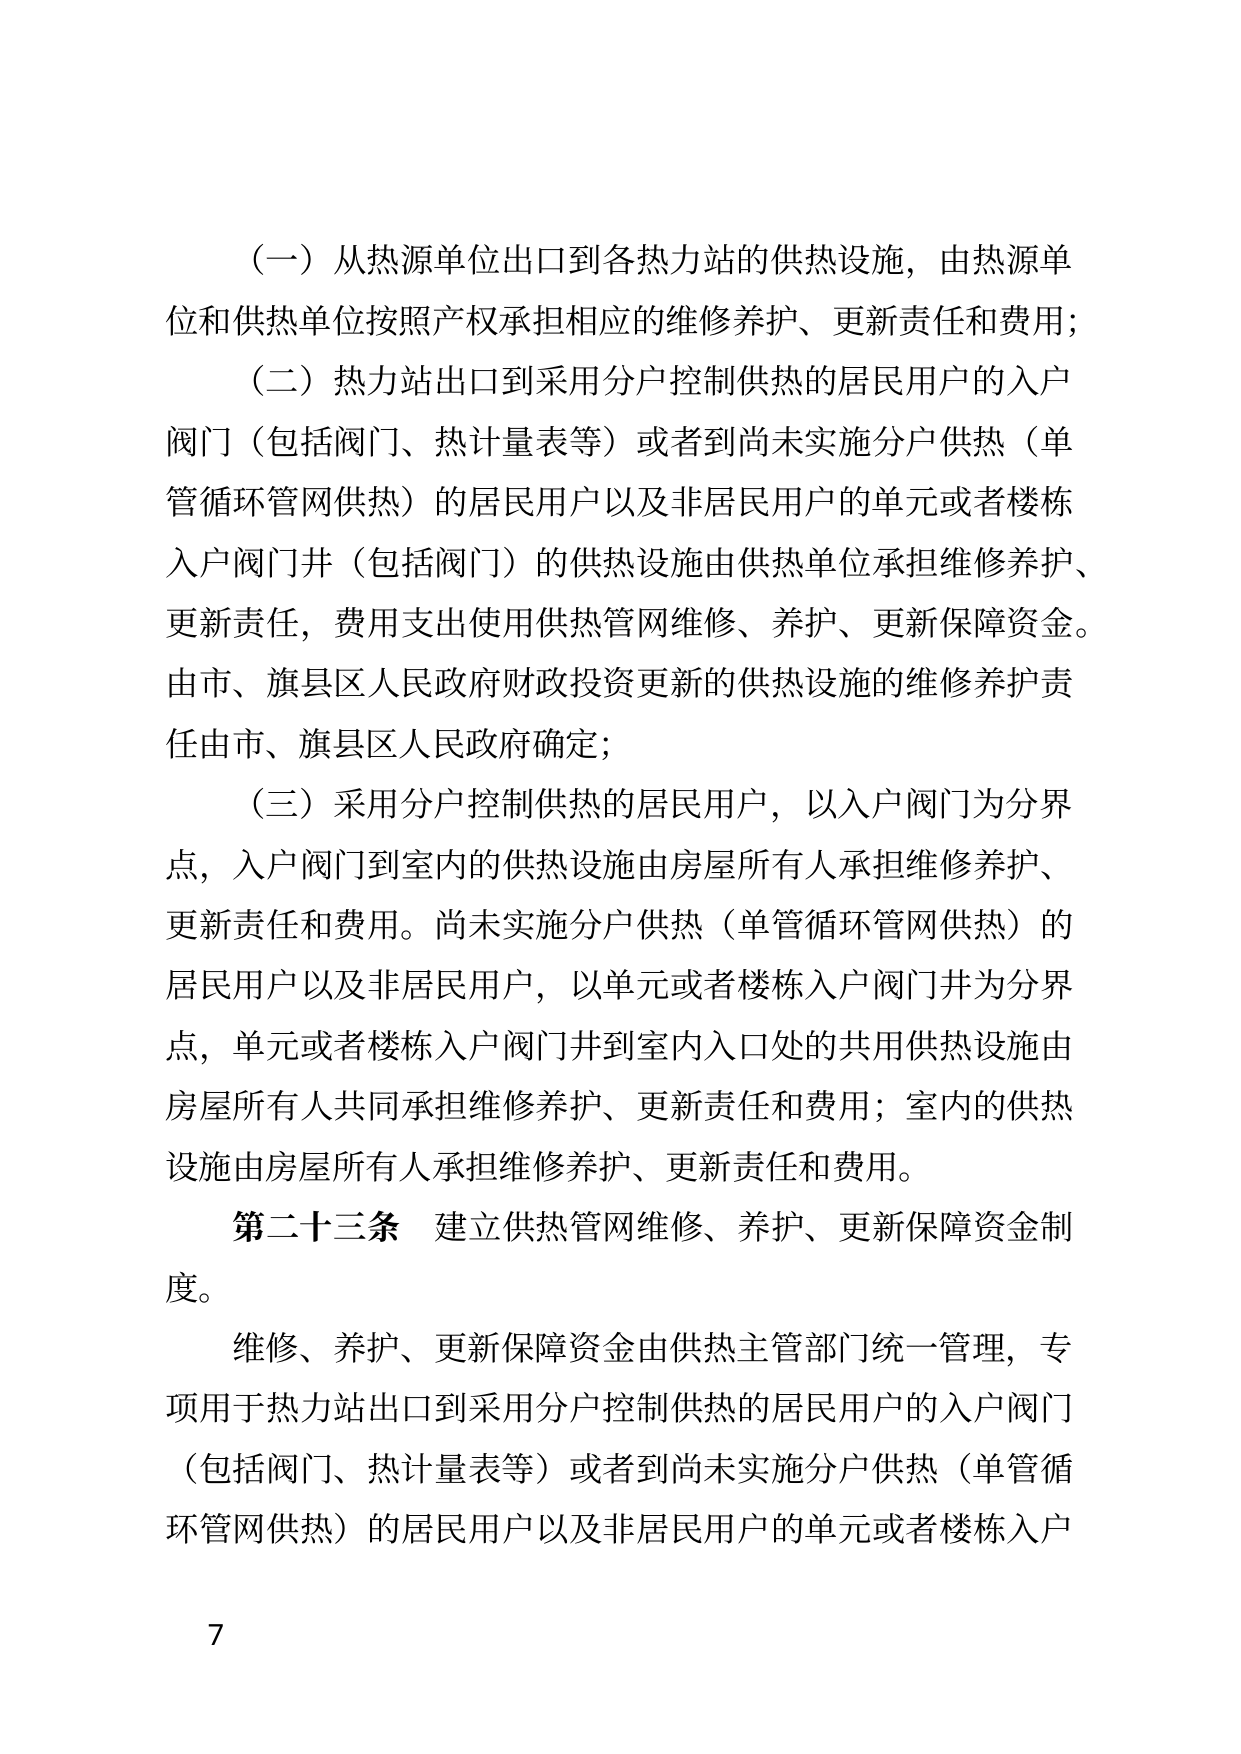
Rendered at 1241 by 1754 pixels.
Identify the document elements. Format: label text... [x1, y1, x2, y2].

text （二）热力站出口到采用分户控制供热的居民用户的入户阀门（包括阀门、热计量表等）或者到尚未实施分户供热（单管循环管网供热）的居民用户以及非居民用户的单元或者楼栋入户阀门井（包括阀门）的供热设施由供热单位承担维修养护、更新责任，费用支出使用供热管网维修、养护、更新保障资金。由市、旗县区人民政府财政投资更新的供热设施的维修养护责任由市、旗县区人民政府确定； [165, 345, 1075, 768]
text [165, 1312, 1075, 1554]
text （三）采用分户控制供热的居民用户，以入户阀门为分界点，入户阀门到室内的供热设施由房屋所有人承担维修养护、更新责任和费用。尚未实施分户供热（单管循环管网供热）的居民用户以及非居民用户，以单元或者楼栋入户阀门井为分界点，单元或者楼栋入户阀门井到室内入口处的共用供热设施由房屋所有人共同承担维修养护、更新责任和费用；室内的供热设施由房屋所有人承担维修养护、更新责任和费用。 [165, 768, 1075, 1191]
text （一）从热源单位出口到各热力站的供热设施，由热源单位和供热单位按照产权承担相应的维修养护、更新责任和费用； [165, 224, 1075, 345]
text 第二十三条 建立供热管网维修、养护、更新保障资金制度。 [165, 1191, 1075, 1312]
